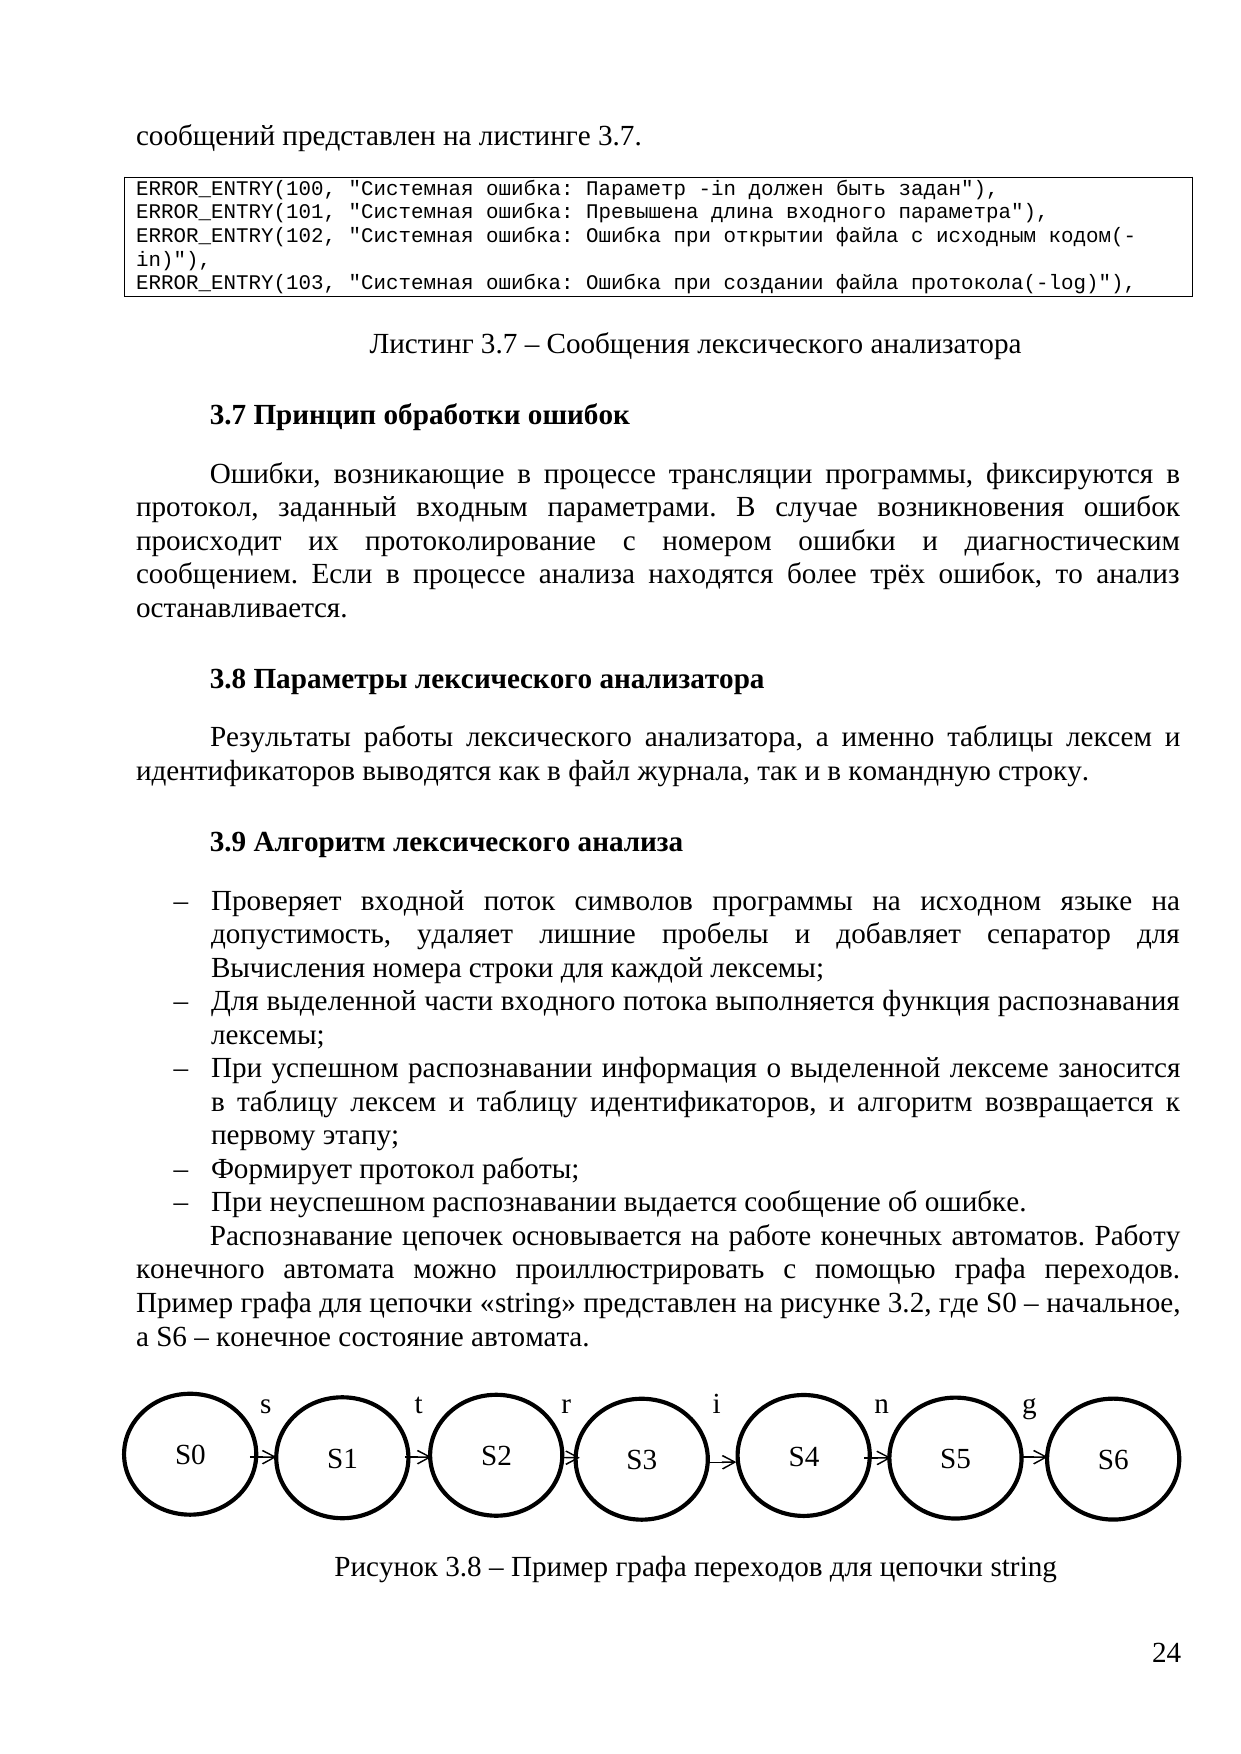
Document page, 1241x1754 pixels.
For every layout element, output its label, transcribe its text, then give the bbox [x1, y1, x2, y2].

title Рисунок 3.8 – Пример графа переходов для цепочки string [511, 1549, 1181, 1582]
title Рисунок 3.8 – Пример графа переходов для цепочки string [136, 1549, 489, 1582]
list Для выделенной части входного потока выполняется функция распознавания лексемы; [173, 983, 1181, 1050]
list При неуспешном распознавании выдается сообщение об ошибке. [173, 1184, 1181, 1218]
list Формирует протокол работы; [173, 1151, 1181, 1184]
text Ошибки, возникающие в процессе трансляции программы, фиксируются в протокол, заданный входным параметрами. В случае возникновения ошибок происходит их протоколирование с номером ошибки и диагностическим сообщением. Если в процессе анализа находятся более трёх ошибок, то анализ останавливается. [136, 456, 1181, 623]
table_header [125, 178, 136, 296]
list Проверяет входной поток символов программы на исходном языке на допустимость, удаляет лишние пробелы и добавляет сепаратор для Вычисления номера строки для каждой лексемы; [173, 883, 1181, 983]
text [136, 118, 1181, 152]
subtitle 3.9 Алгоритм лексического анализа [136, 824, 1181, 858]
text Распознавание цепочек основывается на работе конечных автоматов. Работу конечного автомата можно проиллюстрировать с помощью графа переходов. Пример графа для цепочки «string» представлен на рисунке 3.2, где S0 – начальное, а S6 – конечное состояние автомата. [136, 1218, 1181, 1352]
text Результаты работы лексического анализатора, а именно таблицы лексем и идентификаторов выводятся как в файл журнала, так и в командную строку. [136, 719, 1181, 787]
subtitle 3.7 Принцип обработки ошибок [136, 397, 1181, 431]
title Листинг 3.7 – Сообщения лексического анализатора [136, 326, 525, 360]
subtitle 3.8 Параметры лексического анализатора [136, 661, 1181, 694]
list При успешном распознавании информация о выделенной лексеме заносится в таблицу лексем и таблицу идентификаторов, и алгоритм возвращается к первому этапу; [173, 1050, 1181, 1151]
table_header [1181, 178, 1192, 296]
title Листинг 3.7 – Сообщения лексического анализатора [546, 326, 1181, 360]
text s t r i n g [136, 1386, 1181, 1419]
